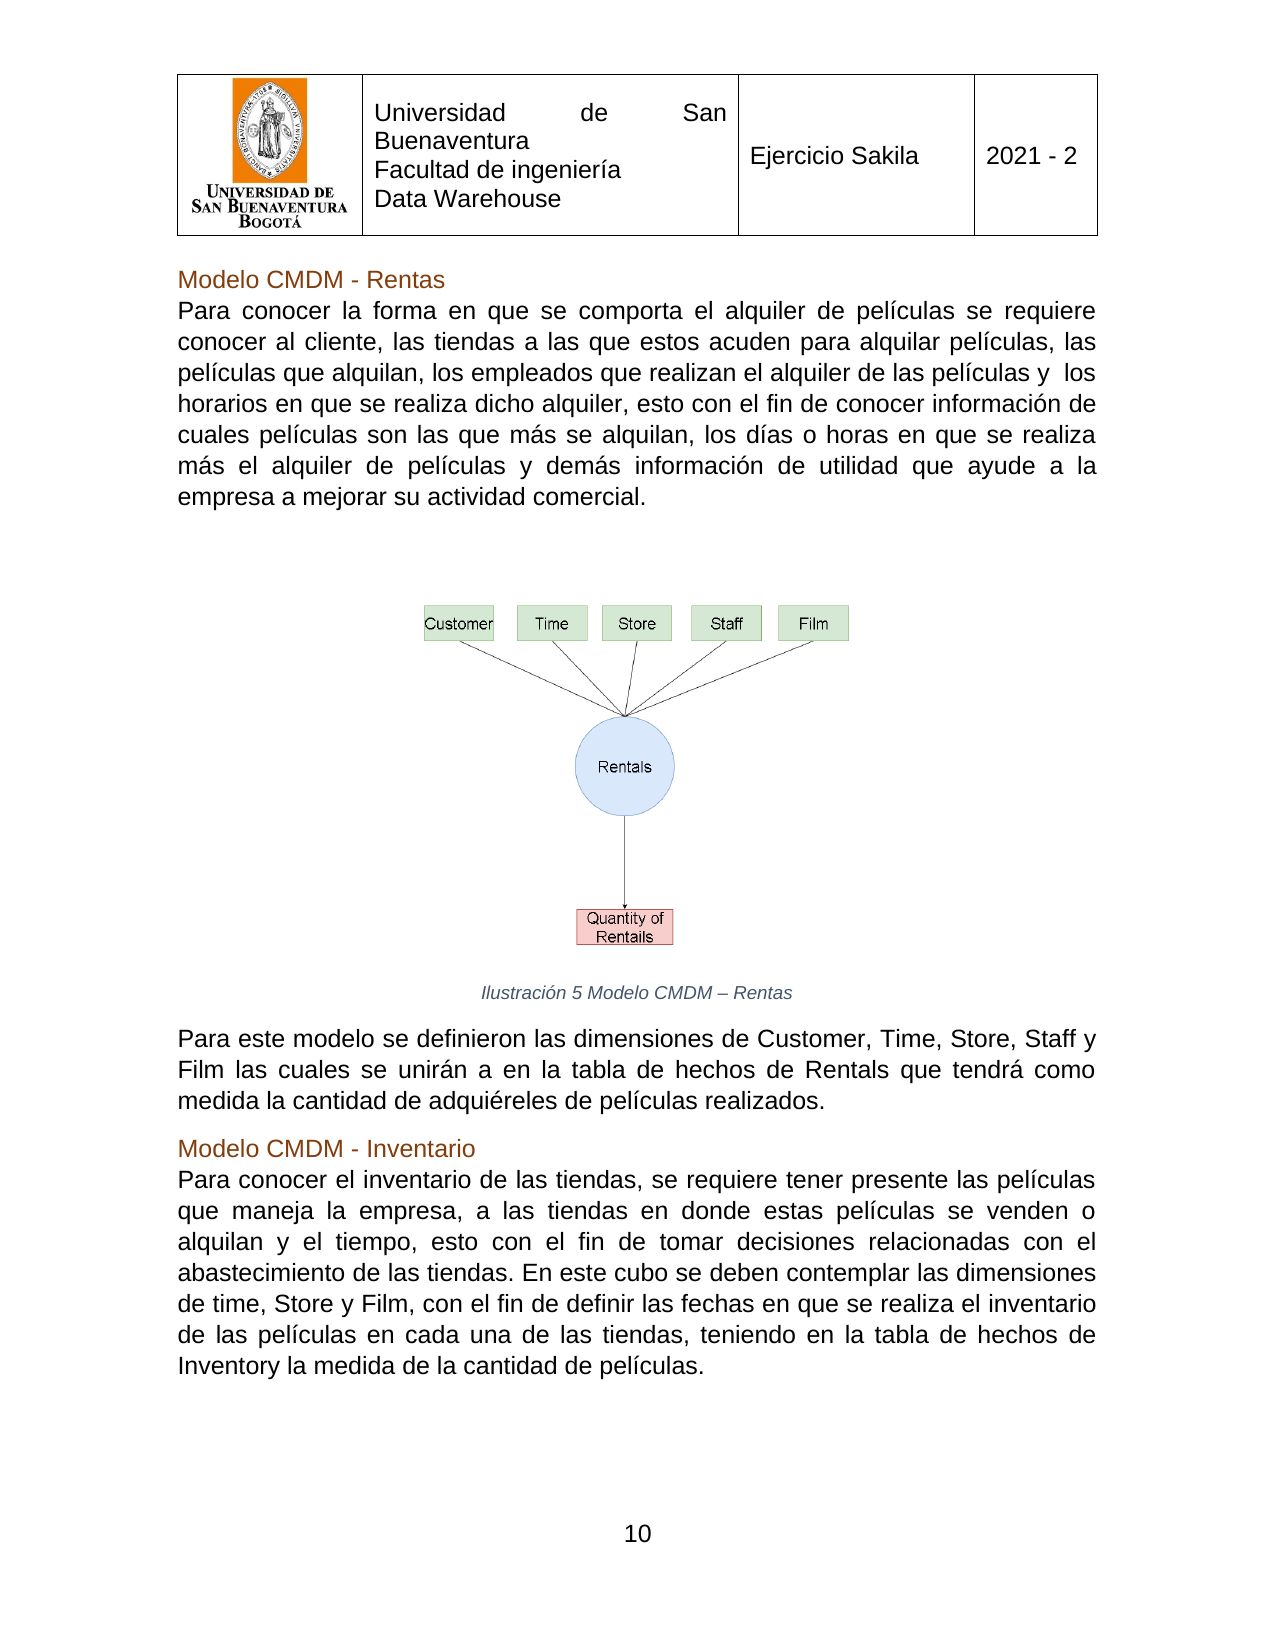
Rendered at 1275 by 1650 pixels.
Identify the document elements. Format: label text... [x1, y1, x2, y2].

text Para conocer la forma en que se comporta el alquiler de películas se requiere conocer al cliente, las tiendas a las que estos acuden para alquilar películas, las películas que alquilan, los empleados que realizan el alquiler de las películas y los horarios en que se realiza dicho alquiler, esto con el fin de conocer información de cuales películas son las que más se alquilan, los días o horas en que se realiza más el alquiler de películas y demás información de utilidad que ayude a la empresa a mejorar su actividad comercial. [177, 296, 1098, 511]
subtitle Modelo CMDM - Rentas [177, 265, 1098, 294]
text Para conocer el inventario de las tiendas, se requiere tener presente las películas que maneja la empresa, a las tiendas en donde estas películas se venden o alquilan y el tiempo, esto con el fin de tomar decisiones relacionadas con el abastecimiento de las tiendas. En este cubo se deben contemplar las dimensiones de time, Store y Film, con el fin de definir las fechas en que se realiza el inventario de las películas en cada una de las tiendas, teniendo en la tabla de hechos de Inventory la medida de la cantidad de películas. [177, 1165, 1098, 1380]
text Ilustración 5 Modelo CMDM – Rentas [177, 981, 1098, 1003]
text Para este modelo se definieron las dimensiones de Customer, Time, Store, Staff y Film las cuales se unirán a en la tabla de hechos de Rentals que tendrá como medida la cantidad de adquiéreles de películas realizados. [177, 1024, 1098, 1115]
subtitle Modelo CMDM - Inventario [177, 1134, 1098, 1162]
picture [188, 75, 350, 235]
picture [404, 577, 871, 963]
